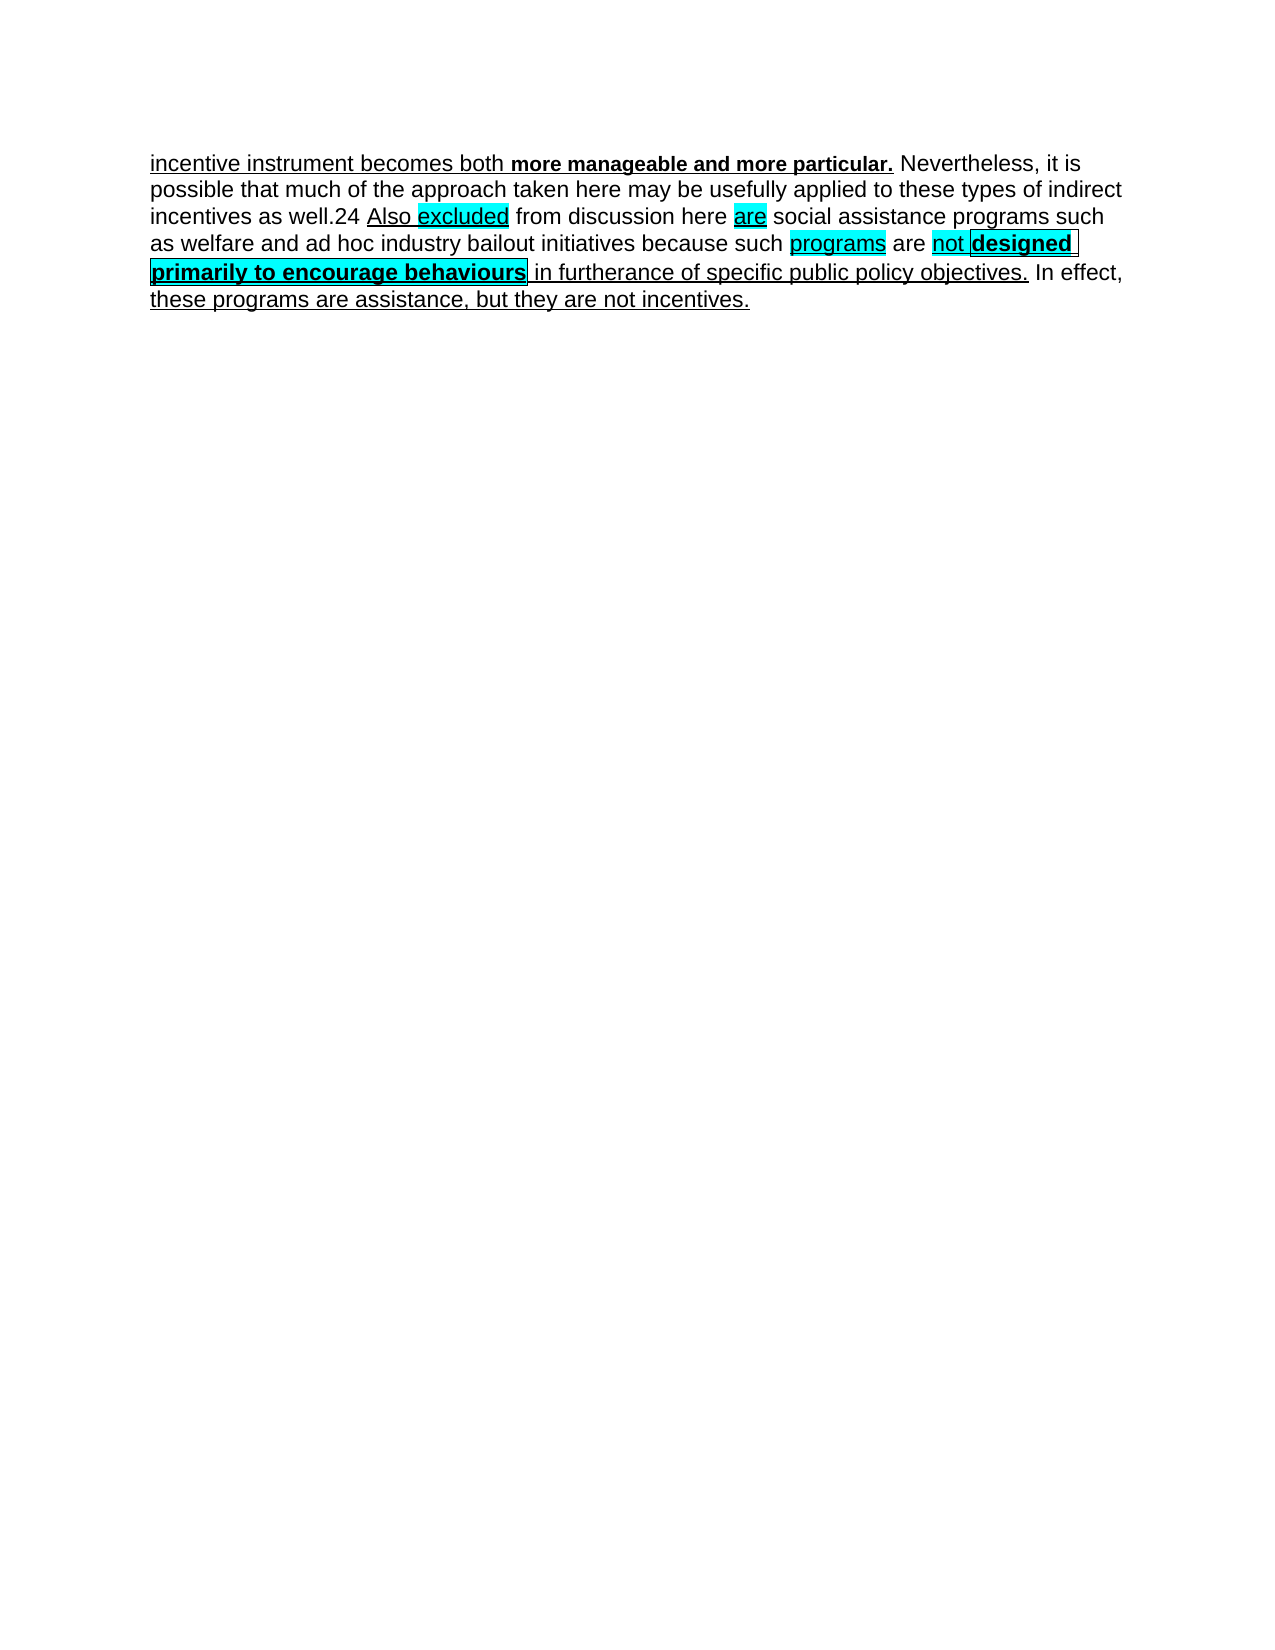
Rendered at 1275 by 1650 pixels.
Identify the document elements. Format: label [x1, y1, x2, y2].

text [150, 150, 1125, 312]
